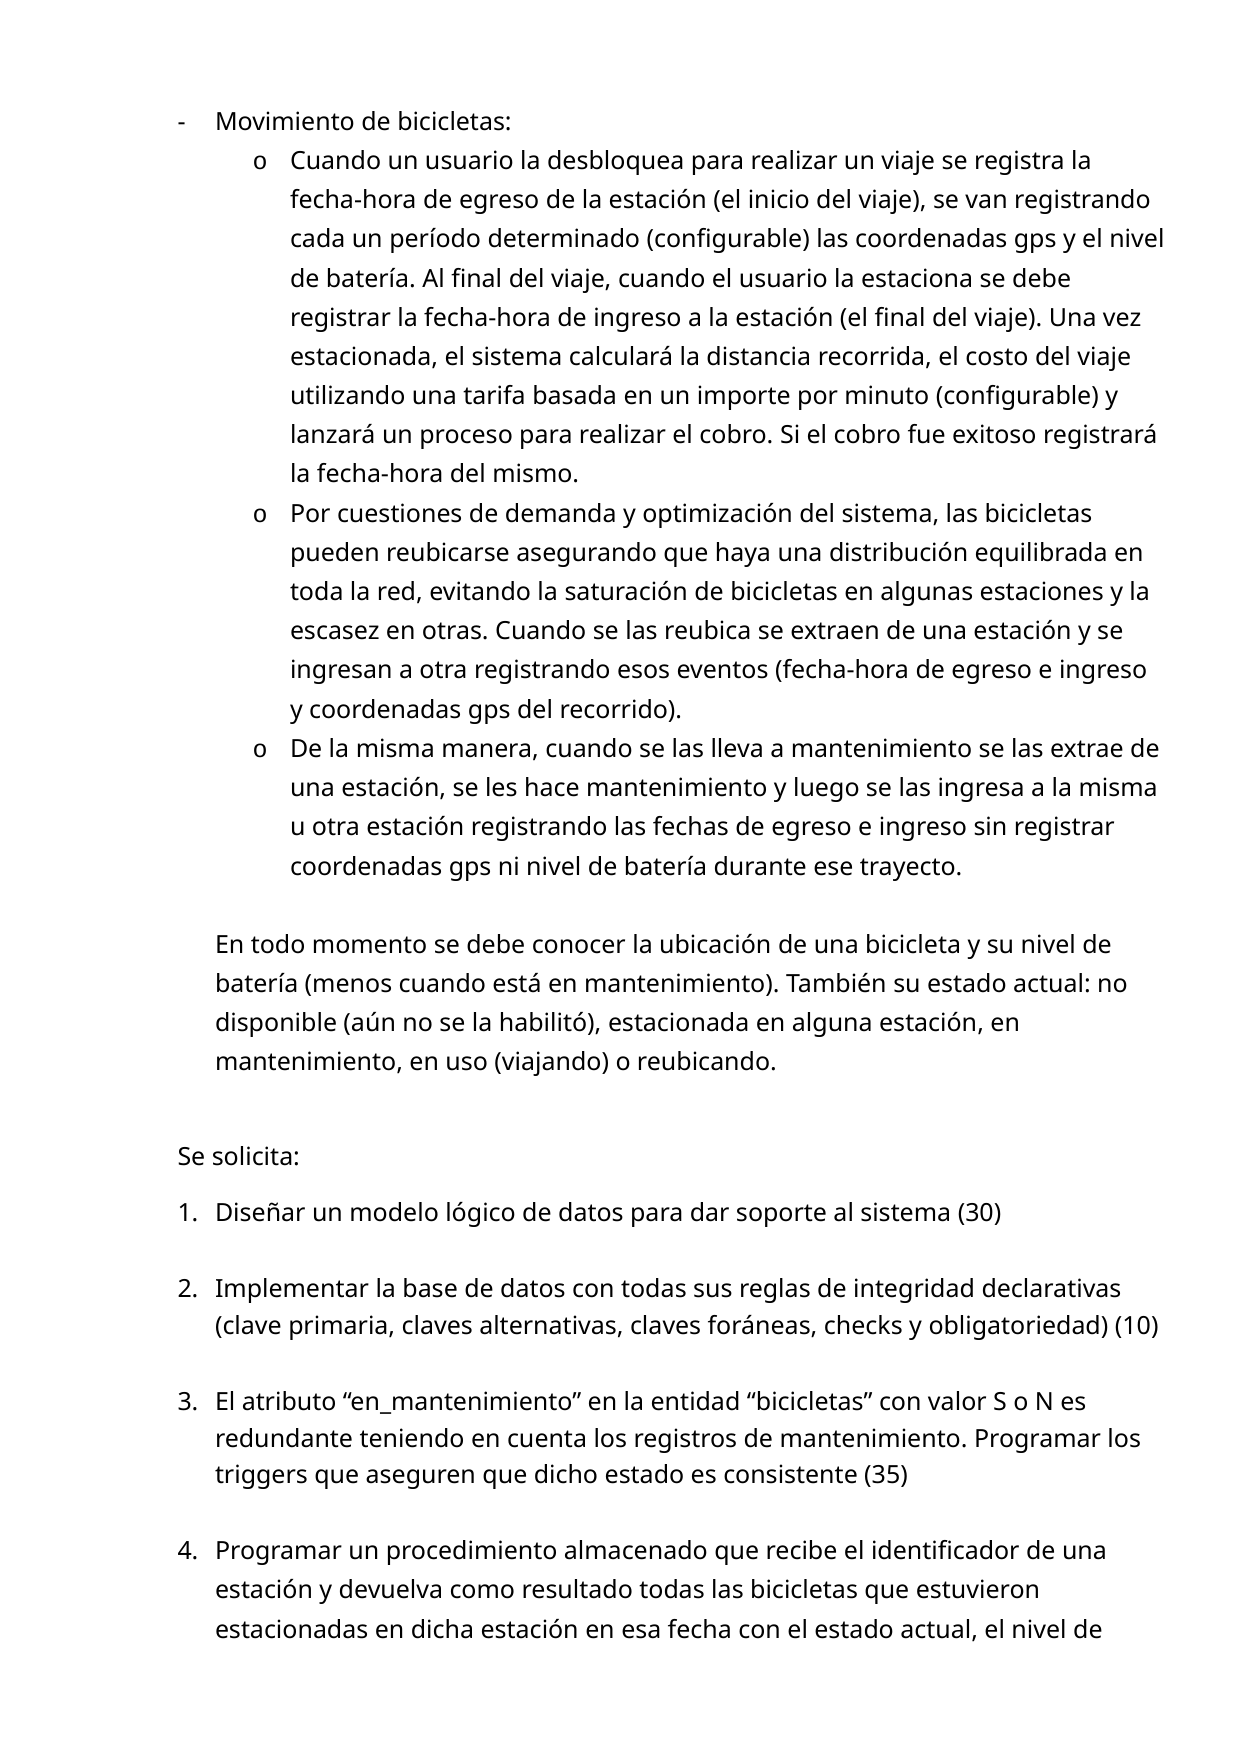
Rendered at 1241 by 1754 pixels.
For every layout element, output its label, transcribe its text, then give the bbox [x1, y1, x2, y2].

list De la misma manera, cuando se las lleva a mantenimiento se las extrae de una estación, se les hace mantenimiento y luego se las ingresa a la misma u otra estación registrando las fechas de egreso e ingreso sin registrar coordenadas gps ni nivel de batería durante ese trayecto. [252, 731, 1167, 882]
text Se solicita: [177, 1139, 1167, 1173]
list Diseñar un modelo lógico de datos para dar soporte al sistema (30) [177, 1195, 1167, 1229]
list Implementar la base de datos con todas sus reglas de integridad declarativas (clave primaria, claves alternativas, claves foráneas, checks y obligatoriedad) (10) [177, 1271, 1167, 1342]
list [177, 1533, 1167, 1645]
list El atributo “en_mantenimiento” en la entidad “bicicletas” con valor S o N es redundante teniendo en cuenta los registros de mantenimiento. Programar los triggers que aseguren que dicho estado es consistente (35) [177, 1383, 1167, 1491]
list Cuando un usuario la desbloquea para realizar un viaje se registra la fecha-hora de egreso de la estación (el inicio del viaje), se van registrando cada un período determinado (configurable) las coordenadas gps y el nivel de batería. Al final del viaje, cuando el usuario la estaciona se debe registrar la fecha-hora de ingreso a la estación (el final del viaje). Una vez estacionada, el sistema calculará la distancia recorrida, el costo del viaje utilizando una tarifa basada en un importe por minuto (configurable) y lanzará un proceso para realizar el cobro. Si el cobro fue exitoso registrará la fecha-hora del mismo. [252, 143, 1167, 490]
list En todo momento se debe conocer la ubicación de una bicicleta y su nivel de batería (menos cuando está en mantenimiento). También su estado actual: no disponible (aún no se la habilitó), estacionada en alguna estación, en mantenimiento, en uso (viajando) o reubicando. [215, 927, 1167, 1078]
list Por cuestiones de demanda y optimización del sistema, las bicicletas pueden reubicarse asegurando que haya una distribución equilibrada en toda la red, evitando la saturación de bicicletas en algunas estaciones y la escasez en otras. Cuando se las reubica se extraen de una estación y se ingresan a otra registrando esos eventos (fecha-hora de egreso e ingreso y coordenadas gps del recorrido). [252, 495, 1167, 725]
list Movimiento de bicicletas: [177, 103, 1167, 137]
